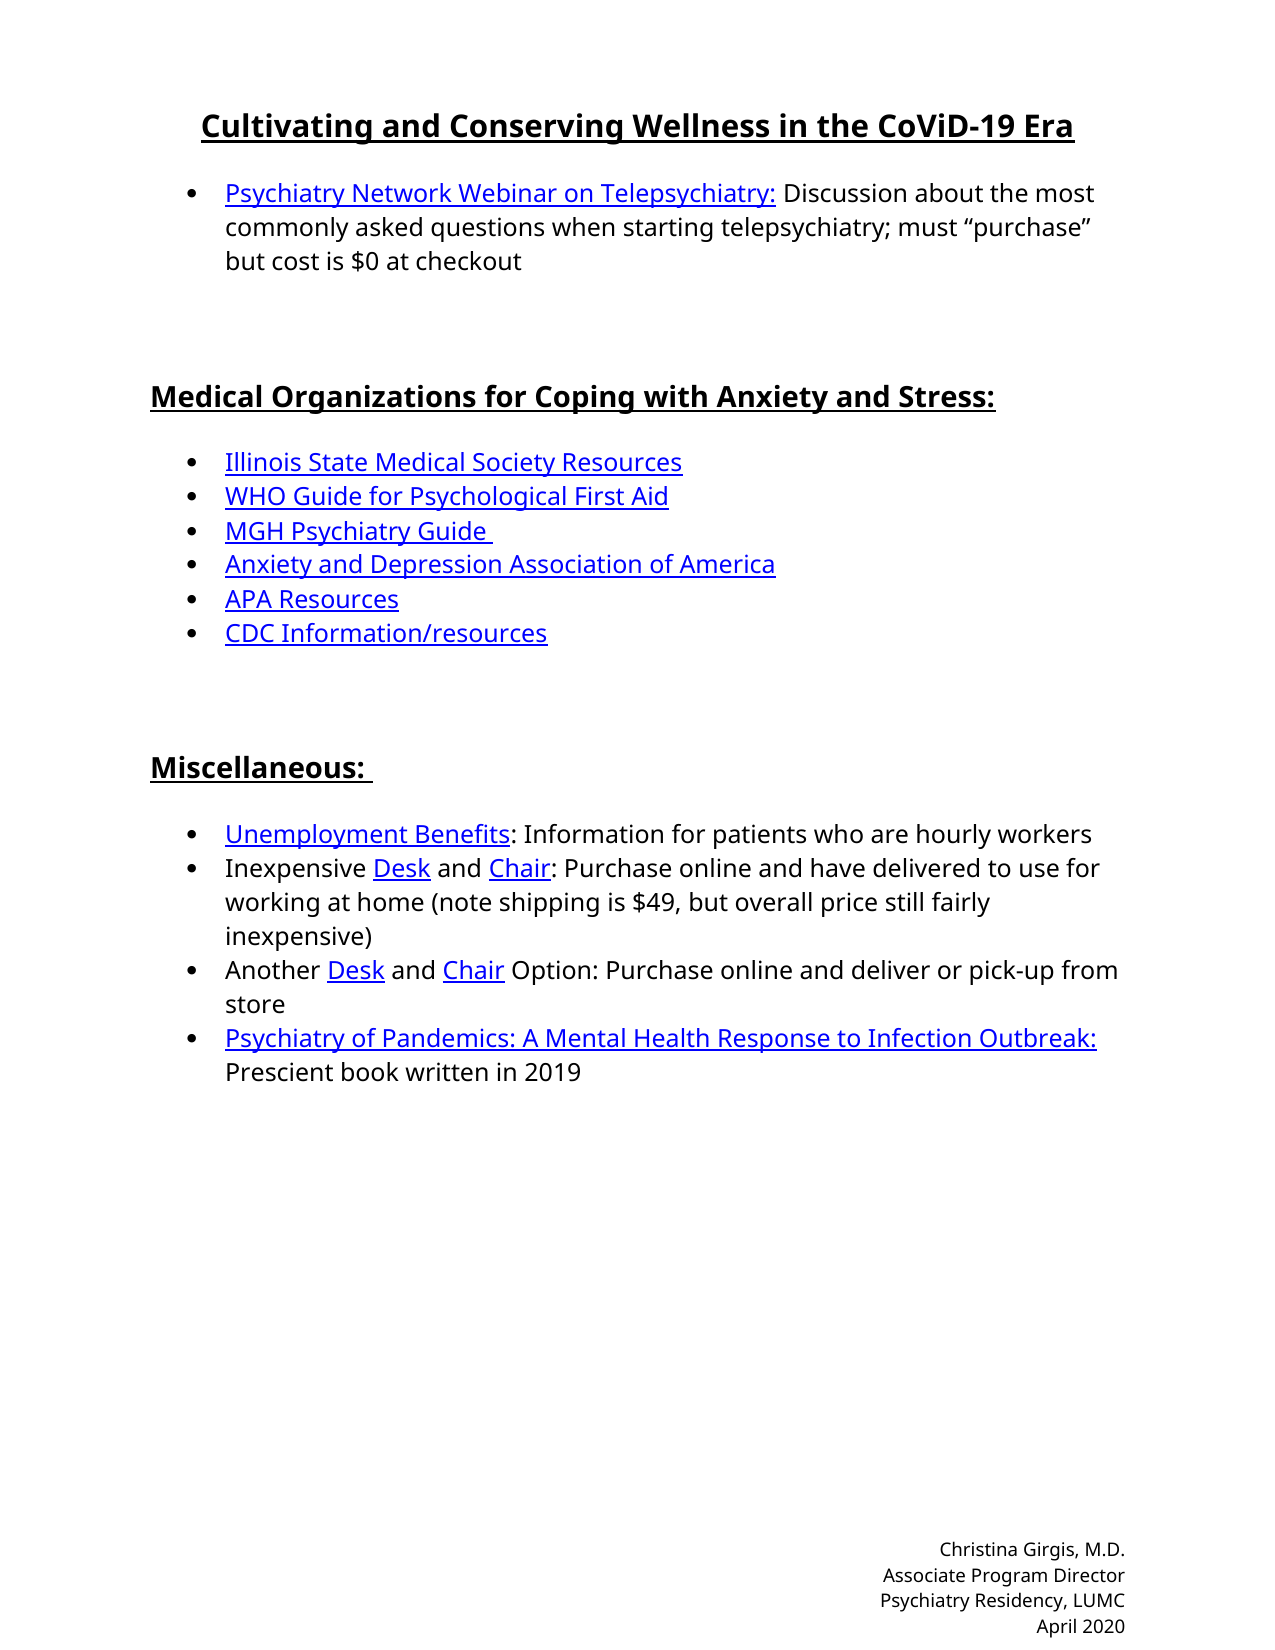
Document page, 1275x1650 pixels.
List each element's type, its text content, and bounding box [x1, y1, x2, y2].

list Psychiatry Network Webinar on Telepsychiatry: Discussion about the most commonly asked questions when starting telepsychiatry; must “purchase” but cost is $0 at checkout [187, 176, 1125, 278]
list Unemployment Benefits: Information for patients who are hourly workers [187, 816, 1125, 850]
list Illinois State Medical Society Resources [187, 445, 1125, 479]
list Another Desk and Chair Option: Purchase online and deliver or pick-up from store [187, 952, 1125, 1021]
text Miscellaneous: [150, 747, 1125, 787]
list Inexpensive Desk and Chair: Purchase online and have delivered to use for working at home (note shipping is $49, but overall price still fairly inexpensive) [187, 850, 1125, 952]
list MGH Psychiatry Guide [187, 513, 1125, 547]
list Psychiatry of Pandemics: A Mental Health Response to Infection Outbreak: Prescient book written in 2019 [187, 1021, 1125, 1089]
list WHO Guide for Psychological First Aid [187, 479, 1125, 513]
list CDC Information/resources [187, 615, 1125, 649]
list APA Resources [187, 581, 1125, 615]
list Anxiety and Depression Association of America [187, 547, 1125, 581]
text Medical Organizations for Coping with Anxiety and Stress: [150, 376, 1125, 416]
